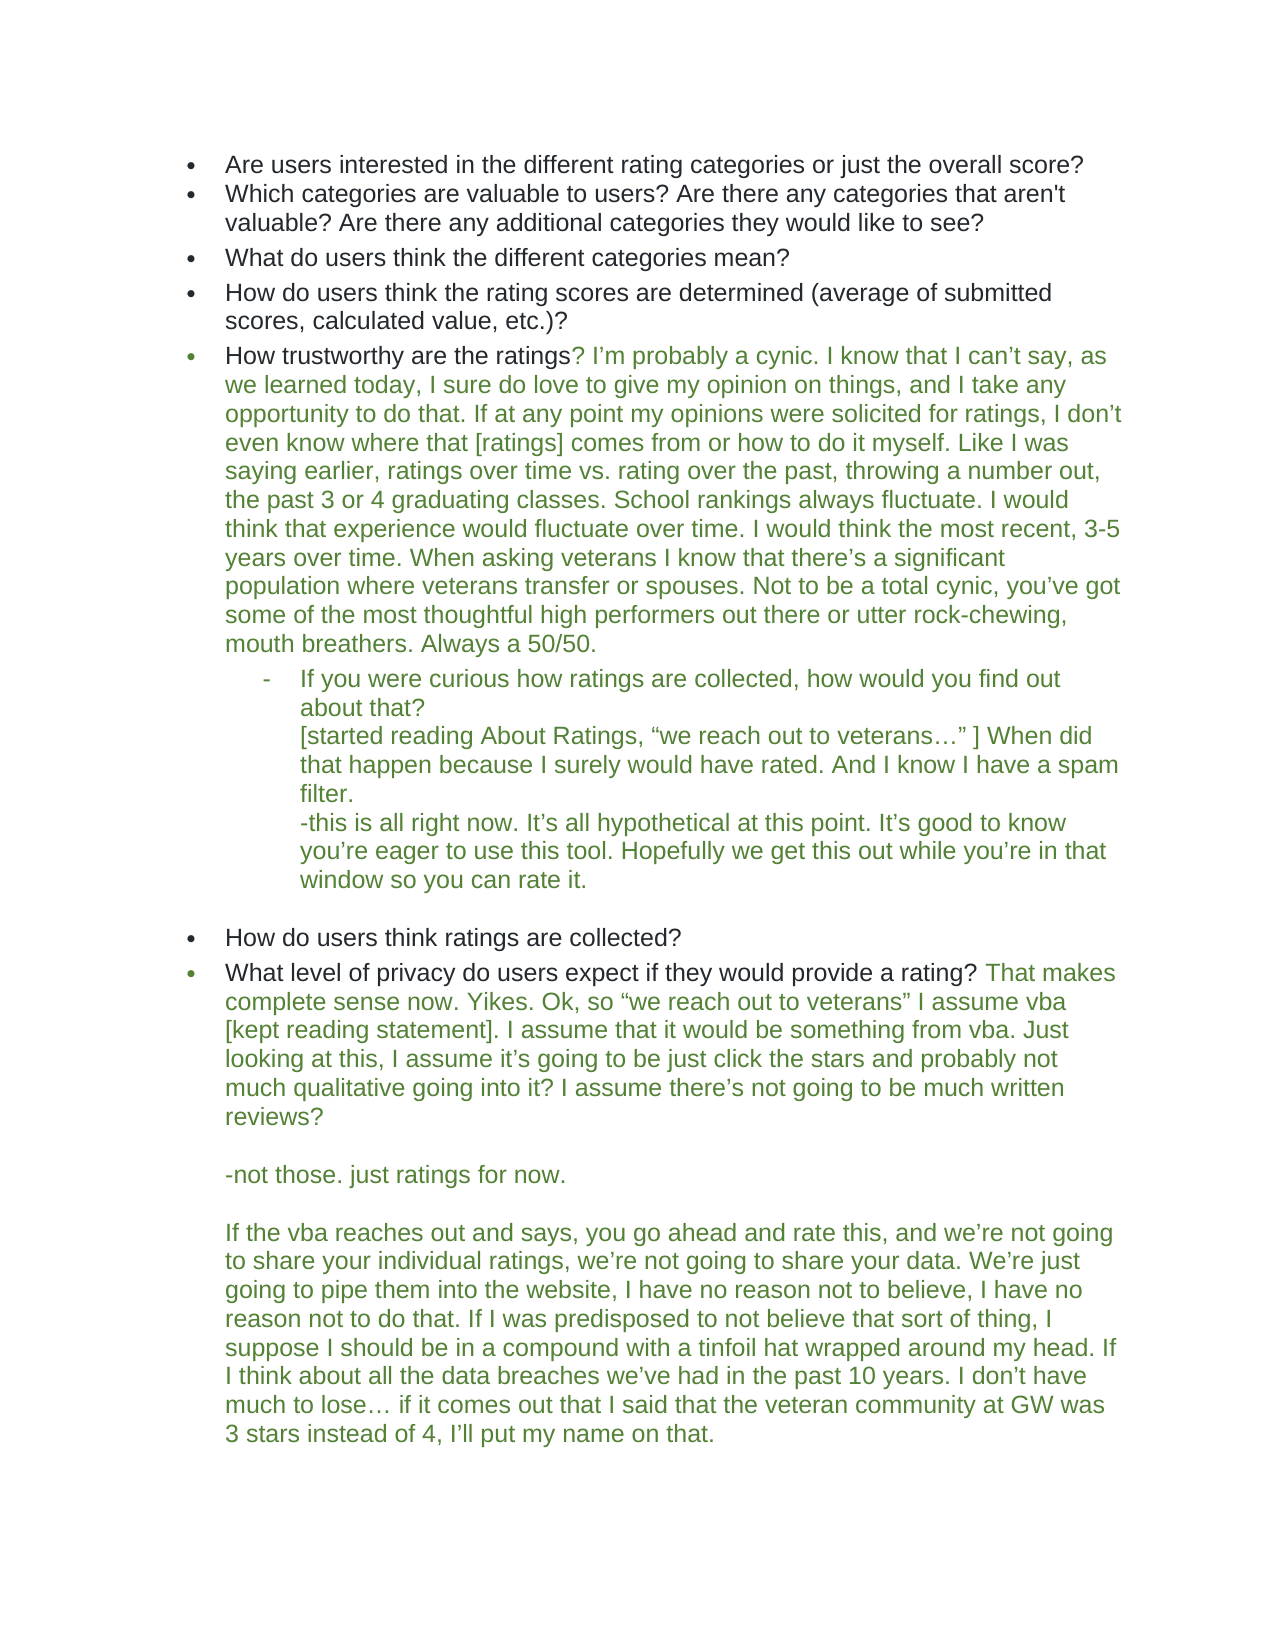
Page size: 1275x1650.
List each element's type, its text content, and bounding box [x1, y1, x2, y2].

list Are users interested in the different rating categories or just the overall score? [187, 150, 1125, 179]
list What level of privacy do users expect if they would provide a rating? That makes complete sense now. Yikes. Ok, so “we reach out to veterans” I assume vba [kept reading statement]. I assume that it would be something from vba. Just looking at this, I assume it’s going to be just click the stars and probably not much qualitative going into it? I assume there’s not going to be much written reviews? [187, 958, 1125, 1130]
list -this is all right now. It’s all hypothetical at this point. It’s good to know you’re eager to use this tool. Hopefully we get this out while you’re in that window so you can rate it. [300, 807, 1125, 894]
text -not those. just ratings for now. [225, 1159, 1125, 1188]
list How trustworthy are the ratings? I’m probably a cynic. I know that I can’t say, as we learned today, I sure do love to give my opinion on things, and I take any opportunity to do that. If at any point my opinions were solicited for ratings, I don’t even know where that [ratings] comes from or how to do it myself. Like I was saying earlier, ratings over time vs. rating over the past, throwing a number out, the past 3 or 4 graduating classes. School rankings always fluctuate. I would think that experience would fluctuate over time. I would think the most recent, 3-5 years over time. When asking veterans I know that there’s a significant population where veterans transfer or spouses. Not to be a total cynic, you’ve got some of the most thoughtful high performers out there or utter rock-chewing, mouth breathers. Always a 50/50. [187, 341, 1125, 657]
text If the vba reaches out and says, you go ahead and rate this, and we’re not going to share your individual ratings, we’re not going to share your data. We’re just going to pipe them into the website, I have no reason not to believe, I have no reason not to do that. If I was predisposed to not believe that sort of thing, I suppose I should be in a compound with a tinfoil hat wrapped around my head. If I think about all the data breaches we’ve had in the past 10 years. I don’t have much to lose… if it comes out that I said that the veteran community at GW was 3 stars instead of 4, I’ll put my name on that. [225, 1217, 1125, 1447]
list If you were curious how ratings are collected, how would you find out about that? [262, 664, 1125, 721]
list How do users think ratings are collected? [187, 923, 1125, 952]
list What do users think the different categories mean? [187, 242, 1125, 271]
list How do users think the rating scores are determined (average of submitted scores, calculated value, etc.)? [187, 277, 1125, 335]
list [started reading About Ratings, “we reach out to veterans…” ] When did that happen because I surely would have rated. And I know I have a spam filter. [300, 721, 1125, 807]
list Which categories are valuable to users? Are there any categories that aren't valuable? Are there any additional categories they would like to see? [187, 179, 1125, 236]
